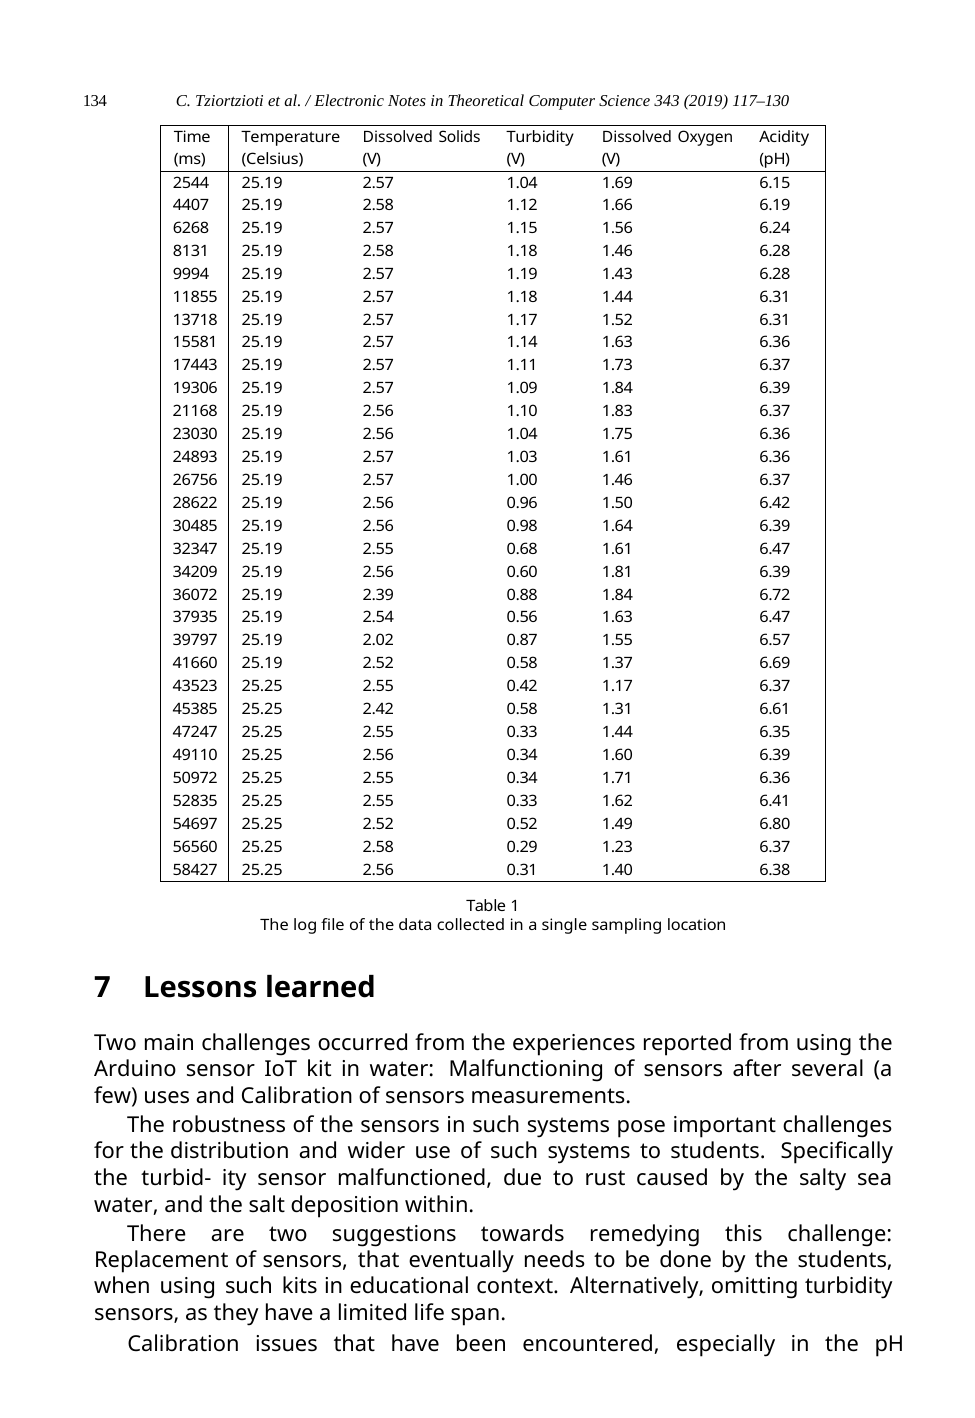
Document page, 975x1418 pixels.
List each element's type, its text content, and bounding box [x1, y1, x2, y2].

table_cell 1.17 [494, 309, 588, 332]
table_cell 6.28 [746, 240, 825, 263]
table_cell 1.43 [589, 263, 746, 286]
table_cell 45385 [161, 699, 228, 721]
table_cell 21168 [161, 401, 228, 423]
table_cell 6.39 [746, 515, 825, 538]
table_cell 25.19 [229, 263, 349, 286]
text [127, 1327, 904, 1357]
table_cell 25.19 [229, 515, 349, 538]
table_cell 54697 [161, 813, 228, 836]
table_cell 6.35 [746, 721, 825, 744]
table_cell 30485 [161, 515, 228, 538]
table_cell 19306 [161, 378, 228, 401]
table_cell 25.19 [229, 584, 349, 607]
table_cell 25.25 [229, 699, 349, 721]
table_cell 1.50 [589, 492, 746, 515]
table_cell 1.84 [589, 584, 746, 607]
table_cell 26756 [161, 469, 228, 492]
table_cell 2.56 [349, 401, 493, 423]
table_cell 2.57 [349, 469, 493, 492]
table_cell 0.96 [494, 492, 588, 515]
table_cell 1.46 [589, 240, 746, 263]
table_cell 6.41 [746, 790, 825, 813]
table_cell 6.39 [746, 744, 825, 767]
table_cell 1.15 [494, 217, 588, 240]
table_header Acidity (pH) [746, 126, 825, 171]
table_header Temperature (Celsius) [229, 126, 349, 171]
table_cell 1.00 [494, 469, 588, 492]
table_cell 2.39 [349, 584, 493, 607]
text Two main challenges occurred from the experiences reported from using the Arduino sensor IoT kit in water: Malfunctioning of sensors after several (a few) uses and Calibration of sensors measurements. [94, 1029, 893, 1109]
table_cell 6.37 [746, 469, 825, 492]
table_cell 37935 [161, 607, 228, 630]
table_cell 0.58 [494, 699, 588, 721]
table_cell 2.58 [349, 240, 493, 263]
table_cell 1.71 [589, 767, 746, 790]
table_cell 2.57 [349, 263, 493, 286]
table_cell 6.36 [746, 446, 825, 469]
table_cell 0.98 [494, 515, 588, 538]
table_cell 1.75 [589, 424, 746, 446]
table_cell 2.57 [349, 355, 493, 378]
table_cell 4407 [161, 194, 228, 217]
table_cell 25.25 [229, 767, 349, 790]
table_cell 2.56 [349, 744, 493, 767]
table_cell 24893 [161, 446, 228, 469]
table_cell 43523 [161, 676, 228, 698]
table_cell 25.25 [229, 790, 349, 813]
table_cell 1.64 [589, 515, 746, 538]
table_cell 6.39 [746, 561, 825, 584]
table_cell 1.18 [494, 286, 588, 309]
table_cell 15581 [161, 332, 228, 355]
subtitle Lessons learned [94, 967, 904, 1006]
text Table 1 [94, 897, 892, 915]
table_cell 25.25 [229, 676, 349, 698]
table_cell 47247 [161, 721, 228, 744]
table_cell 25.25 [229, 813, 349, 836]
table_cell 39797 [161, 630, 228, 653]
table_cell 25.19 [229, 630, 349, 653]
table_header Dissolved Solids (V) [349, 126, 493, 171]
table_cell 6.37 [746, 836, 825, 859]
table_cell 6.37 [746, 401, 825, 423]
table_cell 50972 [161, 767, 228, 790]
table_cell 34209 [161, 561, 228, 584]
table_cell 11855 [161, 286, 228, 309]
table_cell 0.68 [494, 538, 588, 561]
table_cell 1.10 [494, 401, 588, 423]
table_cell 6.80 [746, 813, 825, 836]
table_cell 6.15 [746, 172, 825, 194]
table_cell 6.38 [746, 859, 825, 881]
table_cell 0.87 [494, 630, 588, 653]
table_cell 1.55 [589, 630, 746, 653]
table_cell 13718 [161, 309, 228, 332]
table_cell 25.19 [229, 424, 349, 446]
table_cell 6.69 [746, 653, 825, 676]
table_header Turbidity (V) [494, 126, 588, 171]
table_cell 25.19 [229, 240, 349, 263]
table_cell 1.81 [589, 561, 746, 584]
table_cell 17443 [161, 355, 228, 378]
table_cell 1.23 [589, 836, 746, 859]
table_cell 2.57 [349, 378, 493, 401]
table_cell 2.56 [349, 561, 493, 584]
table_cell 25.19 [229, 653, 349, 676]
table_cell 1.60 [589, 744, 746, 767]
table_cell 1.63 [589, 332, 746, 355]
table_cell 1.03 [494, 446, 588, 469]
table_cell 1.73 [589, 355, 746, 378]
table_cell 25.19 [229, 355, 349, 378]
table_cell 0.34 [494, 744, 588, 767]
table_cell 1.63 [589, 607, 746, 630]
table_cell 6.24 [746, 217, 825, 240]
table_cell 2.02 [349, 630, 493, 653]
table_cell 1.11 [494, 355, 588, 378]
table_cell 1.46 [589, 469, 746, 492]
table_cell 25.25 [229, 744, 349, 767]
table_cell 2.54 [349, 607, 493, 630]
table_cell 1.31 [589, 699, 746, 721]
table_cell 2.52 [349, 653, 493, 676]
table_cell 2.57 [349, 332, 493, 355]
table_cell 1.40 [589, 859, 746, 881]
table_cell 0.31 [494, 859, 588, 881]
table_cell 49110 [161, 744, 228, 767]
table_cell 6.37 [746, 355, 825, 378]
table_cell 58427 [161, 859, 228, 881]
table_cell 6.36 [746, 332, 825, 355]
table_cell 25.19 [229, 538, 349, 561]
text The log file of the data collected in a single sampling location [94, 915, 892, 934]
table_cell 25.19 [229, 492, 349, 515]
table_cell 25.19 [229, 286, 349, 309]
table_header Dissolved Oxygen (V) [589, 126, 746, 171]
table_cell 25.19 [229, 561, 349, 584]
table_cell 2.58 [349, 194, 493, 217]
table_cell 23030 [161, 424, 228, 446]
table_cell 0.33 [494, 721, 588, 744]
table_cell 25.19 [229, 172, 349, 194]
table_cell 1.19 [494, 263, 588, 286]
table_cell 2.52 [349, 813, 493, 836]
table_cell 9994 [161, 263, 228, 286]
table_cell 25.19 [229, 217, 349, 240]
table_cell 25.19 [229, 469, 349, 492]
table_cell 28622 [161, 492, 228, 515]
table_cell 25.19 [229, 446, 349, 469]
table_cell 6.39 [746, 378, 825, 401]
table_cell 6.19 [746, 194, 825, 217]
table_header Time (ms) [161, 126, 228, 171]
table_cell 0.56 [494, 607, 588, 630]
table_cell 2.55 [349, 790, 493, 813]
table_cell 1.84 [589, 378, 746, 401]
table_cell 1.12 [494, 194, 588, 217]
table_cell 2.56 [349, 859, 493, 881]
table_cell 2.57 [349, 286, 493, 309]
table_cell 25.25 [229, 859, 349, 881]
table_cell 6.28 [746, 263, 825, 286]
table_cell 25.25 [229, 836, 349, 859]
table_cell 6.61 [746, 699, 825, 721]
table_cell 2.56 [349, 424, 493, 446]
table_cell 25.19 [229, 378, 349, 401]
table_cell 0.58 [494, 653, 588, 676]
table_cell 0.52 [494, 813, 588, 836]
table_cell 25.19 [229, 194, 349, 217]
text There are two suggestions towards remedying this challenge: Replacement of sensors, that eventually needs to be done by the students, when using such kits in educational context. Alternatively, omitting turbidity sensors, as they have a limited life span. [94, 1220, 893, 1327]
table_cell 6.31 [746, 309, 825, 332]
table_cell 1.62 [589, 790, 746, 813]
table_cell 25.19 [229, 607, 349, 630]
table_cell 1.37 [589, 653, 746, 676]
table_cell 1.49 [589, 813, 746, 836]
table_cell 6.42 [746, 492, 825, 515]
table_cell 56560 [161, 836, 228, 859]
table_cell 2544 [161, 172, 228, 194]
table_cell 1.44 [589, 721, 746, 744]
table_cell 0.88 [494, 584, 588, 607]
table_cell 6.36 [746, 767, 825, 790]
table_cell 6.47 [746, 607, 825, 630]
table_cell 1.09 [494, 378, 588, 401]
table_cell 8131 [161, 240, 228, 263]
table_cell 1.14 [494, 332, 588, 355]
table_cell 1.52 [589, 309, 746, 332]
table_cell 25.25 [229, 721, 349, 744]
table_cell 1.66 [589, 194, 746, 217]
table_cell 0.42 [494, 676, 588, 698]
table_cell 2.55 [349, 538, 493, 561]
table_cell 0.60 [494, 561, 588, 584]
table_cell 1.44 [589, 286, 746, 309]
table_cell 25.19 [229, 332, 349, 355]
table_cell 1.04 [494, 172, 588, 194]
table_cell 2.55 [349, 676, 493, 698]
table_cell 2.42 [349, 699, 493, 721]
table_cell 2.55 [349, 767, 493, 790]
table_cell 1.69 [589, 172, 746, 194]
table_cell 6.31 [746, 286, 825, 309]
table_cell 6268 [161, 217, 228, 240]
table_cell 2.58 [349, 836, 493, 859]
table_cell 32347 [161, 538, 228, 561]
table_cell 0.29 [494, 836, 588, 859]
table_cell 6.57 [746, 630, 825, 653]
table_cell 52835 [161, 790, 228, 813]
table_cell 0.33 [494, 790, 588, 813]
table_cell 6.37 [746, 676, 825, 698]
text The robustness of the sensors in such systems pose important challenges for the distribution and wider use of such systems to students. Specifically the turbid- ity sensor malfunctioned, due to rust caused by the salty sea water, and the salt deposition within. [94, 1111, 893, 1218]
table_cell 1.56 [589, 217, 746, 240]
table_cell 1.83 [589, 401, 746, 423]
table_cell 2.57 [349, 217, 493, 240]
table_cell 1.17 [589, 676, 746, 698]
table_cell 25.19 [229, 309, 349, 332]
table_cell 6.72 [746, 584, 825, 607]
table_cell 2.57 [349, 172, 493, 194]
table_cell 2.55 [349, 721, 493, 744]
table_cell 6.36 [746, 424, 825, 446]
table_cell 6.47 [746, 538, 825, 561]
table_cell 2.57 [349, 446, 493, 469]
table_cell 1.18 [494, 240, 588, 263]
table_cell 1.61 [589, 538, 746, 561]
table_cell 2.56 [349, 515, 493, 538]
table_cell 2.56 [349, 492, 493, 515]
table_cell 36072 [161, 584, 228, 607]
table_cell 1.61 [589, 446, 746, 469]
table_cell 0.34 [494, 767, 588, 790]
table_cell 41660 [161, 653, 228, 676]
table_cell 25.19 [229, 401, 349, 423]
table_cell 2.57 [349, 309, 493, 332]
table_cell 1.04 [494, 424, 588, 446]
